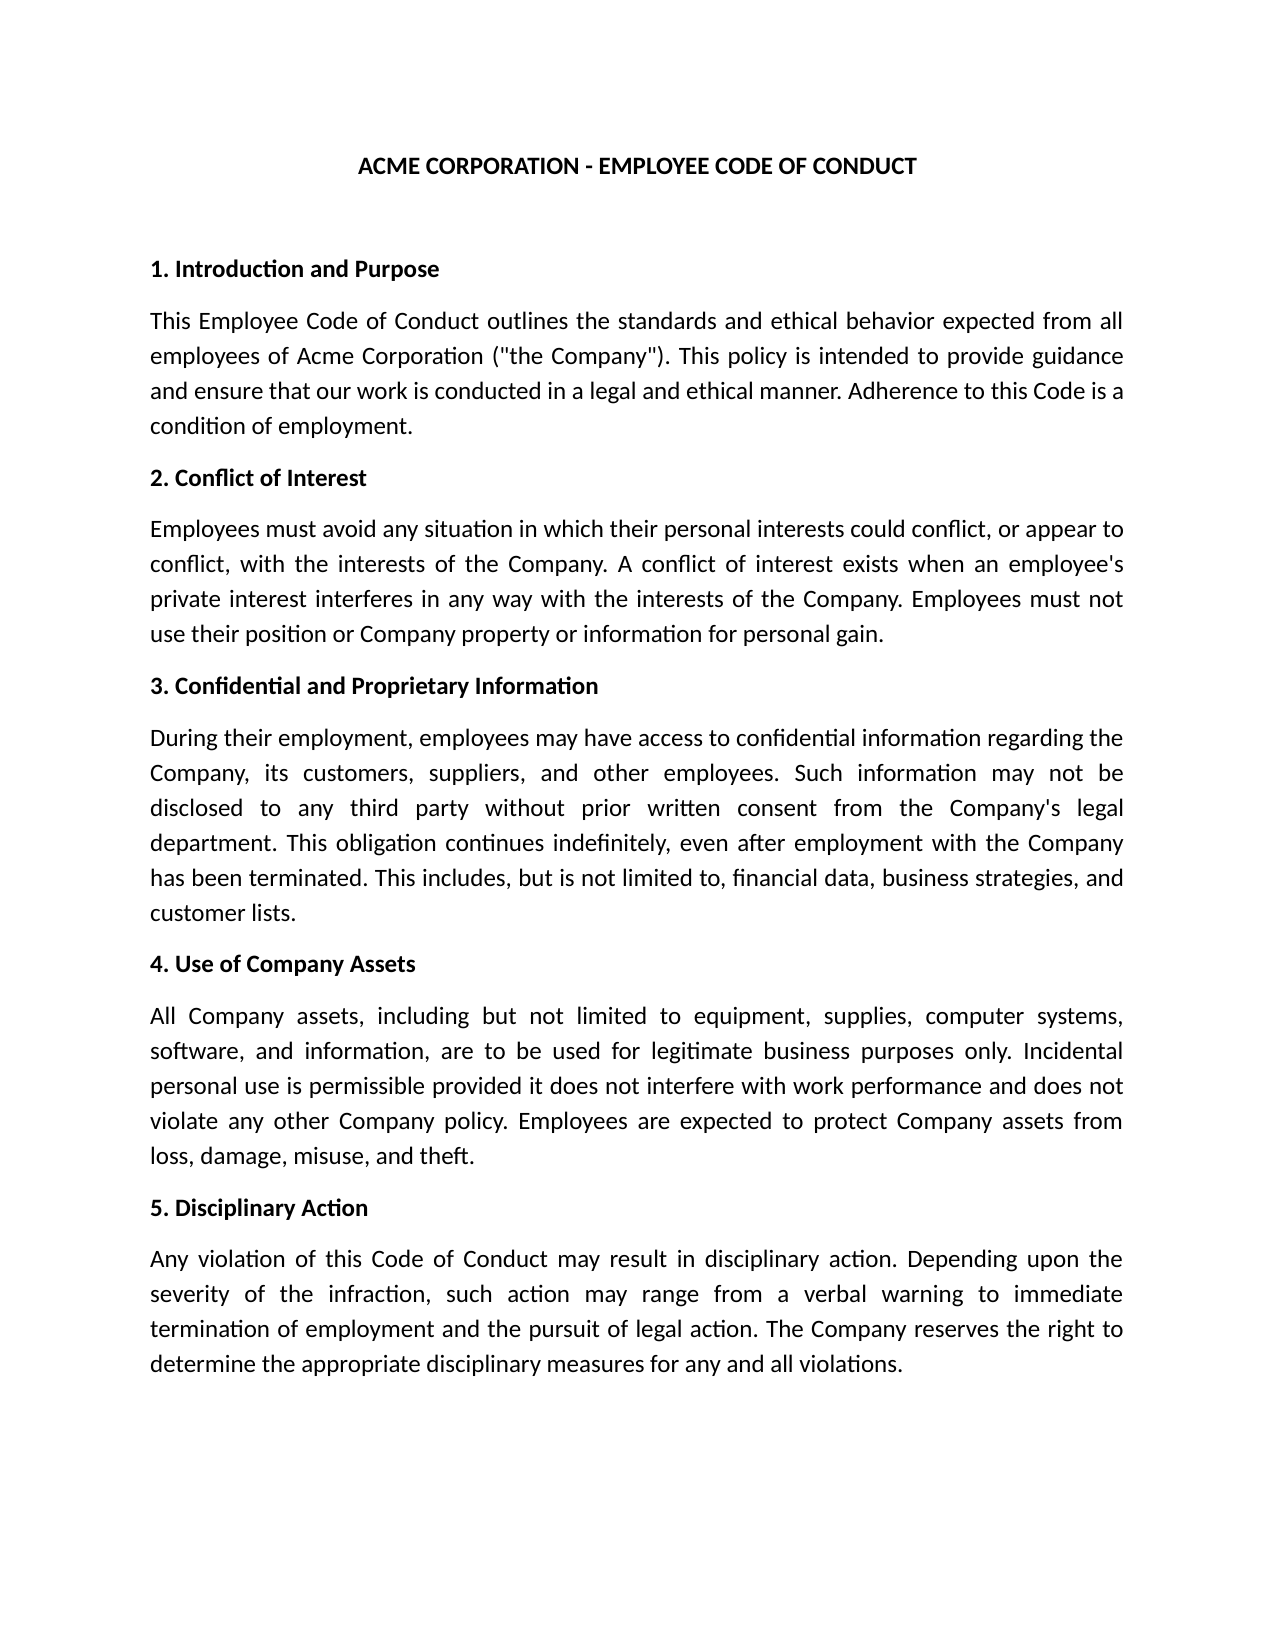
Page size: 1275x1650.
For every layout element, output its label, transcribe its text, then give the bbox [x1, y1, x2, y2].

text 5. Disciplinary Action [150, 1192, 1125, 1222]
text All Company assets, including but not limited to equipment, supplies, computer systems, software, and information, are to be used for legitimate business purposes only. Incidental personal use is permissible provided it does not interfere with work performance and does not violate any other Company policy. Employees are expected to protect Company assets from loss, damage, misuse, and theft. [150, 1000, 1125, 1171]
text 2. Conflict of Interest [150, 462, 1125, 492]
text During their employment, employees may have access to confidential information regarding the Company, its customers, suppliers, and other employees. Such information may not be disclosed to any third party without prior written consent from the Company's legal department. This obligation continues indefinitely, even after employment with the Company has been terminated. This includes, but is not limited to, financial data, business strategies, and customer lists. [150, 722, 1125, 927]
text This Employee Code of Conduct outlines the standards and ethical behavior expected from all employees of Acme Corporation ("the Company"). This policy is intended to provide guidance and ensure that our work is conducted in a legal and ethical manner. Adherence to this Code is a condition of employment. [150, 305, 1125, 441]
text Any violation of this Code of Conduct may result in disciplinary action. Depending upon the severity of the infraction, such action may range from a verbal warning to immediate termination of employment and the pursuit of legal action. The Company reserves the right to determine the appropriate disciplinary measures for any and all violations. [150, 1243, 1125, 1379]
text 3. Confidential and Proprietary Information [150, 670, 1125, 701]
text 4. Use of Company Assets [150, 948, 1125, 979]
text Employees must avoid any situation in which their personal interests could conflict, or appear to conflict, with the interests of the Company. A conflict of interest exists when an employee's private interest interferes in any way with the interests of the Company. Employees must not use their position or Company property or information for personal gain. [150, 513, 1125, 649]
text 1. Introduction and Purpose [150, 253, 1125, 284]
text ACME CORPORATION - EMPLOYEE CODE OF CONDUCT [150, 150, 1125, 181]
